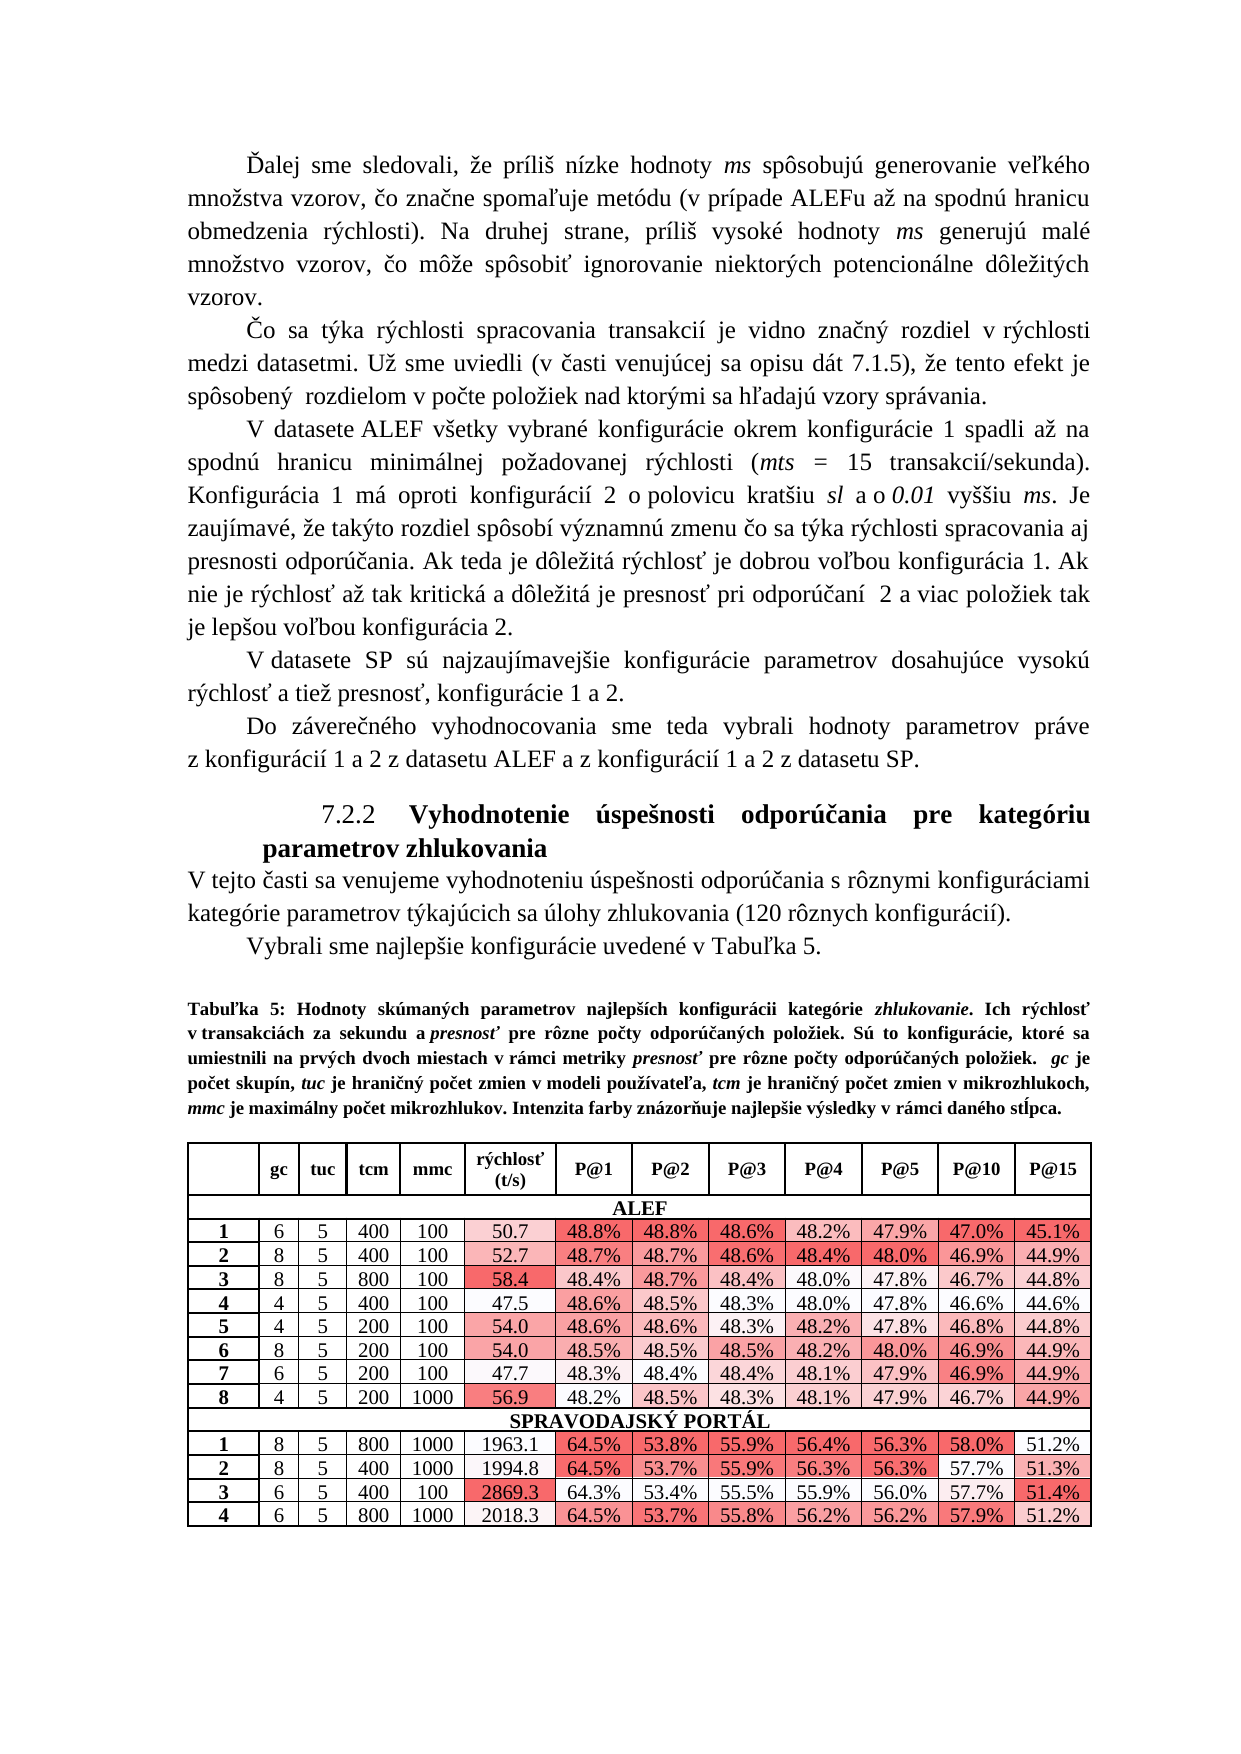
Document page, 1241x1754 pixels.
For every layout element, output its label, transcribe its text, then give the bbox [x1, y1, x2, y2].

table_cell 48.4% [709, 1360, 785, 1383]
table_cell 100 [401, 1337, 464, 1359]
table_cell 48.5% [556, 1337, 632, 1359]
table_cell 5 [299, 1432, 346, 1454]
table_cell 200 [347, 1360, 400, 1383]
table_cell 53.7% [633, 1455, 708, 1477]
table_cell 57.7% [939, 1479, 1014, 1501]
table_cell 1000 [401, 1455, 464, 1477]
table_cell 6 [260, 1360, 298, 1383]
table_cell 1994.8 [465, 1455, 555, 1477]
table_cell 56.0% [862, 1479, 938, 1501]
table_cell 48.6% [709, 1242, 785, 1265]
table_cell 2018.3 [465, 1502, 555, 1525]
table_header gc [260, 1144, 298, 1194]
table_cell 8 [260, 1242, 298, 1265]
table_cell 5 [189, 1314, 258, 1336]
table_cell 4 [260, 1384, 298, 1407]
table_cell 44.9% [1015, 1384, 1090, 1407]
table_cell 3 [189, 1480, 258, 1501]
table_cell 5 [299, 1242, 346, 1265]
table_cell 3 [189, 1267, 258, 1288]
table_cell 48.0% [786, 1289, 861, 1312]
table_cell 5 [299, 1479, 346, 1501]
table_cell 55.9% [786, 1479, 861, 1501]
table_cell 56.3% [786, 1455, 861, 1477]
table_cell 56.9 [465, 1384, 555, 1407]
table_cell 400 [347, 1455, 400, 1477]
table_cell 47.8% [862, 1266, 938, 1288]
table_cell 8 [260, 1432, 298, 1454]
table_cell 1963.1 [465, 1432, 555, 1454]
table_cell 8 [189, 1385, 258, 1407]
table_header tuc [300, 1144, 345, 1194]
table_cell 48.0% [786, 1266, 861, 1288]
table_cell 56.2% [786, 1502, 861, 1525]
text Do záverečného vyhodnocovania sme teda vybrali hodnoty parametrov práve z konfigurácií 1 a 2 z datasetu ALEF a z konfigurácií 1 a 2 z datasetu SP. [187, 711, 1090, 773]
table_cell 8 [260, 1266, 298, 1288]
table_header rýchlosť (t/s) [466, 1144, 555, 1194]
table_cell 44.9% [1015, 1337, 1090, 1359]
table_cell 47.5 [465, 1289, 555, 1312]
table_cell 5 [299, 1289, 346, 1312]
table_cell 7 [189, 1361, 258, 1383]
table_cell 1000 [401, 1432, 464, 1454]
table_cell 46.9% [939, 1242, 1014, 1265]
table_cell 51.3% [1015, 1455, 1090, 1477]
table_cell 100 [401, 1360, 464, 1383]
table_cell 64.5% [556, 1502, 632, 1525]
table_cell 47.9% [862, 1220, 938, 1241]
table_cell 54.0 [465, 1313, 555, 1336]
table_cell 100 [401, 1289, 464, 1312]
table_cell 5 [299, 1502, 346, 1525]
table_cell 48.4% [556, 1266, 632, 1288]
subtitle Vyhodnotenie úspešnosti odporúčania pre kategóriu parametrov zhlukovania [262, 798, 1090, 863]
table_cell 48.2% [786, 1220, 861, 1241]
table_cell 48.0% [862, 1337, 938, 1359]
table_cell 48.4% [633, 1360, 708, 1383]
table_cell 56.2% [862, 1502, 938, 1525]
table_cell 48.3% [709, 1289, 785, 1312]
table_cell 48.3% [556, 1360, 632, 1383]
table_cell 200 [347, 1313, 400, 1336]
table_cell 1 [189, 1432, 258, 1454]
table_cell 44.8% [1015, 1266, 1090, 1288]
table_cell 44.9% [1015, 1360, 1090, 1383]
table_cell 100 [401, 1313, 464, 1336]
table_cell 5 [299, 1220, 346, 1241]
table_cell 4 [189, 1290, 258, 1312]
table_cell 48.2% [786, 1313, 861, 1336]
table_cell 46.8% [939, 1313, 1014, 1336]
table_cell 46.9% [939, 1360, 1014, 1383]
table_header P@3 [710, 1144, 784, 1194]
table_cell 4 [189, 1503, 258, 1525]
text V datasete SP sú najzaujímavejšie konfigurácie parametrov dosahujúce vysokú rýchlosť a tiež presnosť, konfigurácie 1 a 2. [187, 645, 1090, 707]
table_cell 64.3% [556, 1479, 632, 1501]
table_cell 800 [347, 1266, 400, 1288]
table_cell 2 [189, 1456, 258, 1477]
table_cell SPRAVODAJSKÝ PORTÁL [189, 1409, 1090, 1430]
table_cell 400 [347, 1289, 400, 1312]
table_cell 800 [347, 1502, 400, 1525]
table_cell 5 [299, 1266, 346, 1288]
table_cell 50.7 [465, 1220, 555, 1241]
table_cell 54.0 [465, 1337, 555, 1359]
table_cell 55.9% [709, 1432, 785, 1454]
table_cell 48.8% [556, 1220, 632, 1241]
table_cell 6 [260, 1220, 298, 1241]
table_cell 51.2% [1015, 1502, 1090, 1525]
table_cell 800 [347, 1432, 400, 1454]
table_cell 48.5% [633, 1337, 708, 1359]
table_cell ALEF [189, 1196, 1090, 1217]
table_cell 56.3% [862, 1432, 938, 1454]
table_cell 48.2% [786, 1337, 861, 1359]
table_cell 56.4% [786, 1432, 861, 1454]
table_cell 48.2% [556, 1384, 632, 1407]
table_cell 100 [401, 1266, 464, 1288]
table_cell 52.7 [465, 1242, 555, 1265]
table_cell 48.4% [786, 1242, 861, 1265]
table_cell 400 [347, 1479, 400, 1501]
table_cell 6 [189, 1338, 258, 1359]
table_cell 1000 [401, 1384, 464, 1407]
table_cell 48.4% [709, 1266, 785, 1288]
table_header P@15 [1016, 1144, 1090, 1194]
table_cell 6 [260, 1479, 298, 1501]
table_cell 53.7% [633, 1502, 708, 1525]
table_cell 64.5% [556, 1432, 632, 1454]
table_cell 48.7% [556, 1242, 632, 1265]
table_cell 48.0% [862, 1242, 938, 1265]
table_cell 56.3% [862, 1455, 938, 1477]
table_cell 48.8% [633, 1220, 708, 1241]
table_cell 48.5% [633, 1289, 708, 1312]
table_cell 47.8% [862, 1313, 938, 1336]
table_cell 48.3% [709, 1313, 785, 1336]
text Čo sa týka rýchlosti spracovania transakcií je vidno značný rozdiel v rýchlosti medzi datasetmi. Už sme uviedli (v časti venujúcej sa opisu dát 7.1.5), že tento efekt je spôsobený rozdielom v počte položiek nad ktorými sa hľadajú vzory správania. [187, 315, 1090, 410]
table_cell 5 [299, 1360, 346, 1383]
table_cell 5 [299, 1384, 346, 1407]
table_header tcm [348, 1144, 399, 1194]
table_cell 100 [401, 1220, 464, 1241]
table_cell 8 [260, 1455, 298, 1477]
text Ďalej sme sledovali, že príliš nízke hodnoty ms spôsobujú generovanie veľkého množstva vzorov, čo značne spomaľuje metódu (v prípade ALEFu až na spodnú hranicu obmedzenia rýchlosti). Na druhej strane, príliš vysoké hodnoty ms generujú malé množstvo vzorov, čo môže spôsobiť ignorovanie niektorých potencionálne dôležitých vzorov. [187, 150, 1090, 311]
table_cell 48.5% [633, 1384, 708, 1407]
text Tabuľka 5: Hodnoty skúmaných parametrov najlepších konfigurácii kategórie zhlukovanie. Ich rýchlosť v transakciách za sekundu a presnosť pre rôzne počty odporúčaných položiek. Sú to konfigurácie, ktoré sa umiestnili na prvých dvoch miestach v rámci metriky presnosť pre rôzne počty odporúčaných položiek. gc je počet skupín, tuc je hraničný počet zmien v modeli používateľa, tcm je hraničný počet zmien v mikrozhlukoch, mmc je maximálny počet mikrozhlukov. Intenzita farby znázorňuje najlepšie výsledky v rámci daného stĺpca. [187, 997, 1090, 1118]
table_cell 47.9% [862, 1384, 938, 1407]
table_cell 47.9% [862, 1360, 938, 1383]
table_cell 45.1% [1015, 1220, 1090, 1241]
table_cell 44.8% [1015, 1313, 1090, 1336]
table_cell 48.6% [633, 1313, 708, 1336]
table_cell 47.0% [939, 1220, 1014, 1241]
table_cell 46.9% [939, 1337, 1014, 1359]
table_cell 44.9% [1015, 1242, 1090, 1265]
table_cell 1000 [401, 1502, 464, 1525]
table_header [189, 1144, 258, 1194]
table_cell 200 [347, 1337, 400, 1359]
table_cell 53.4% [633, 1479, 708, 1501]
table_cell 58.0% [939, 1432, 1014, 1454]
table_cell 51.2% [1015, 1432, 1090, 1454]
table_cell 6 [260, 1502, 298, 1525]
text Vybrali sme najlepšie konfigurácie uvedené v Tabuľka 5. [187, 931, 1090, 960]
table_cell 55.5% [709, 1479, 785, 1501]
table_cell 55.9% [709, 1455, 785, 1477]
table_cell 48.6% [556, 1313, 632, 1336]
table_cell 51.4% [1015, 1479, 1090, 1501]
table_cell 2 [189, 1243, 258, 1265]
table_cell 48.1% [786, 1384, 861, 1407]
table_cell 48.3% [709, 1384, 785, 1407]
table_cell 47.7 [465, 1360, 555, 1383]
table_cell 48.6% [709, 1220, 785, 1241]
table_header mmc [401, 1144, 464, 1194]
table_cell 53.8% [633, 1432, 708, 1454]
text V tejto časti sa venujeme vyhodnoteniu úspešnosti odporúčania s rôznymi konfiguráciami kategórie parametrov týkajúcich sa úlohy zhlukovania (120 rôznych konfigurácií). [187, 865, 1090, 927]
text V datasete ALEF všetky vybrané konfigurácie okrem konfigurácie 1 spadli až na spodnú hranicu minimálnej požadovanej rýchlosti (mts = 15 transakcií/sekunda). Konfigurácia 1 má oproti konfigurácií 2 o polovicu kratšiu sl a o 0.01 vyššiu ms. Je zaujímavé, že takýto rozdiel spôsobí významnú zmenu čo sa týka rýchlosti spracovania aj presnosti odporúčania. Ak teda je dôležitá rýchlosť je dobrou voľbou konfigurácia 1. Ak nie je rýchlosť až tak kritická a dôležitá je presnosť pri odporúčaní 2 a viac položiek tak je lepšou voľbou konfigurácia 2. [187, 414, 1090, 641]
table_cell 4 [260, 1313, 298, 1336]
table_cell 46.6% [939, 1289, 1014, 1312]
table_cell 5 [299, 1337, 346, 1359]
table_cell 400 [347, 1242, 400, 1265]
table_cell 57.9% [939, 1502, 1014, 1525]
table_cell 8 [260, 1337, 298, 1359]
table_cell 46.7% [939, 1266, 1014, 1288]
table_header P@10 [939, 1144, 1014, 1194]
table_cell 48.5% [709, 1337, 785, 1359]
table_cell 48.7% [633, 1242, 708, 1265]
table_cell 47.8% [862, 1289, 938, 1312]
table_cell 5 [299, 1313, 346, 1336]
table_header P@5 [863, 1144, 937, 1194]
table_cell 48.6% [556, 1289, 632, 1312]
table_cell 46.7% [939, 1384, 1014, 1407]
table_cell 4 [260, 1289, 298, 1312]
table_header P@1 [557, 1144, 631, 1194]
table_header P@2 [633, 1144, 708, 1194]
table_cell 48.1% [786, 1360, 861, 1383]
table_cell 2869.3 [465, 1479, 555, 1501]
table_cell 48.7% [633, 1266, 708, 1288]
table_cell 5 [299, 1455, 346, 1477]
table_cell 58.4 [465, 1266, 555, 1288]
table_cell 44.6% [1015, 1289, 1090, 1312]
table_cell 57.7% [939, 1455, 1014, 1477]
table_cell 64.5% [556, 1455, 632, 1477]
table_cell 55.8% [709, 1502, 785, 1525]
table_cell 100 [401, 1242, 464, 1265]
table_header P@4 [786, 1144, 861, 1194]
table_cell 400 [347, 1220, 400, 1241]
table_cell 1 [189, 1220, 258, 1241]
table_cell 200 [347, 1384, 400, 1407]
table_cell 100 [401, 1479, 464, 1501]
